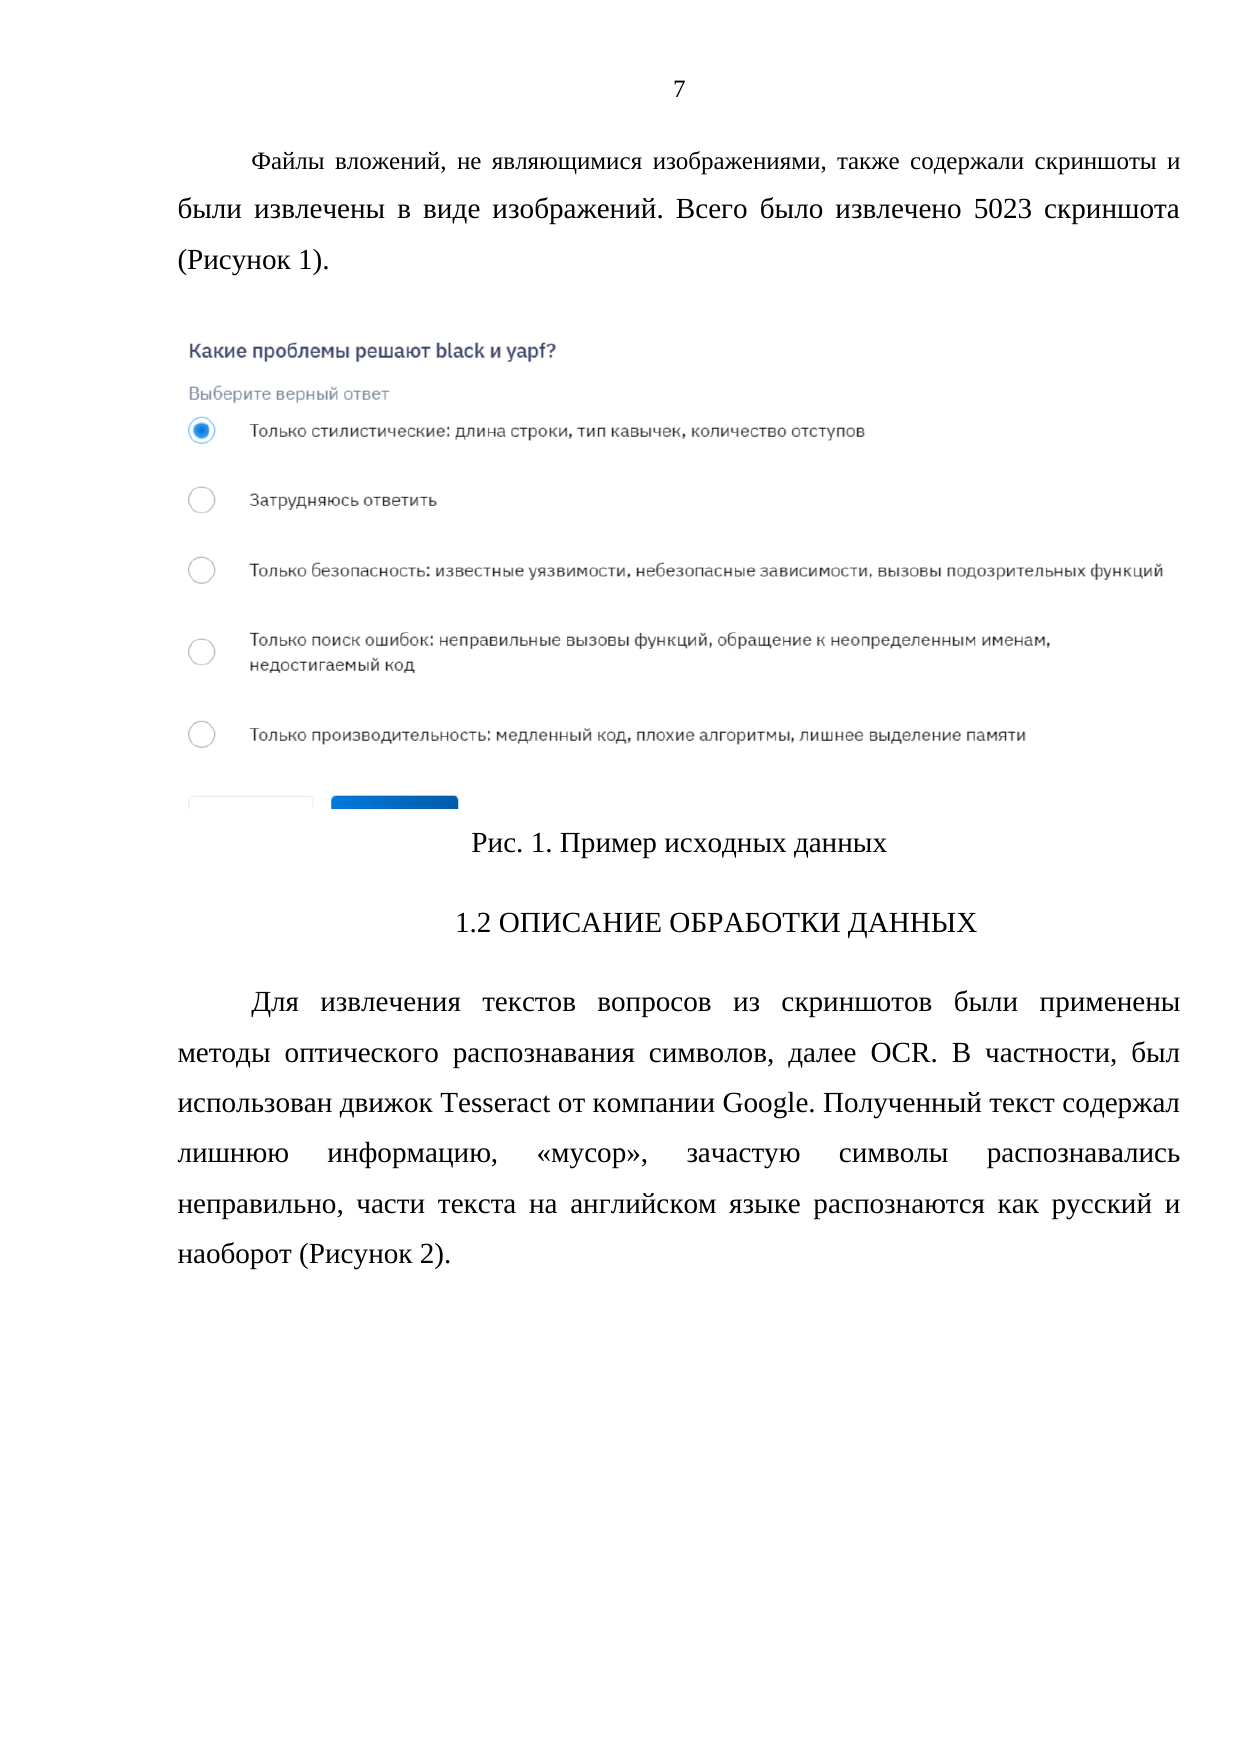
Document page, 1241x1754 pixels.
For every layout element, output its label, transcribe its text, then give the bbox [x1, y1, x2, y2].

picture [177, 321, 1182, 809]
text Файлы вложений, не являющимися изображениями, также содержали скриншоты и были извлечены в виде изображений. Всего было извлечено 5023 скриншота (Рисунок 1). [177, 146, 1181, 275]
text Рис. 1. Пример исходных данных [177, 809, 1181, 859]
text Для извлечения текстов вопросов из скриншотов были применены методы оптического распознавания символов, далее OCR. В частности, был использован движок Tesseract от компании Google. Полученный текст содержал лишнюю информацию, «мусор», зачастую символы распознавались неправильно, части текста на английском языке распознаются как русский и наоборот (Рисунок 2). [177, 984, 1181, 1270]
subtitle 1.2 ОПИСАНИЕ ОБРАБОТКИ ДАННЫХ [177, 905, 1181, 939]
